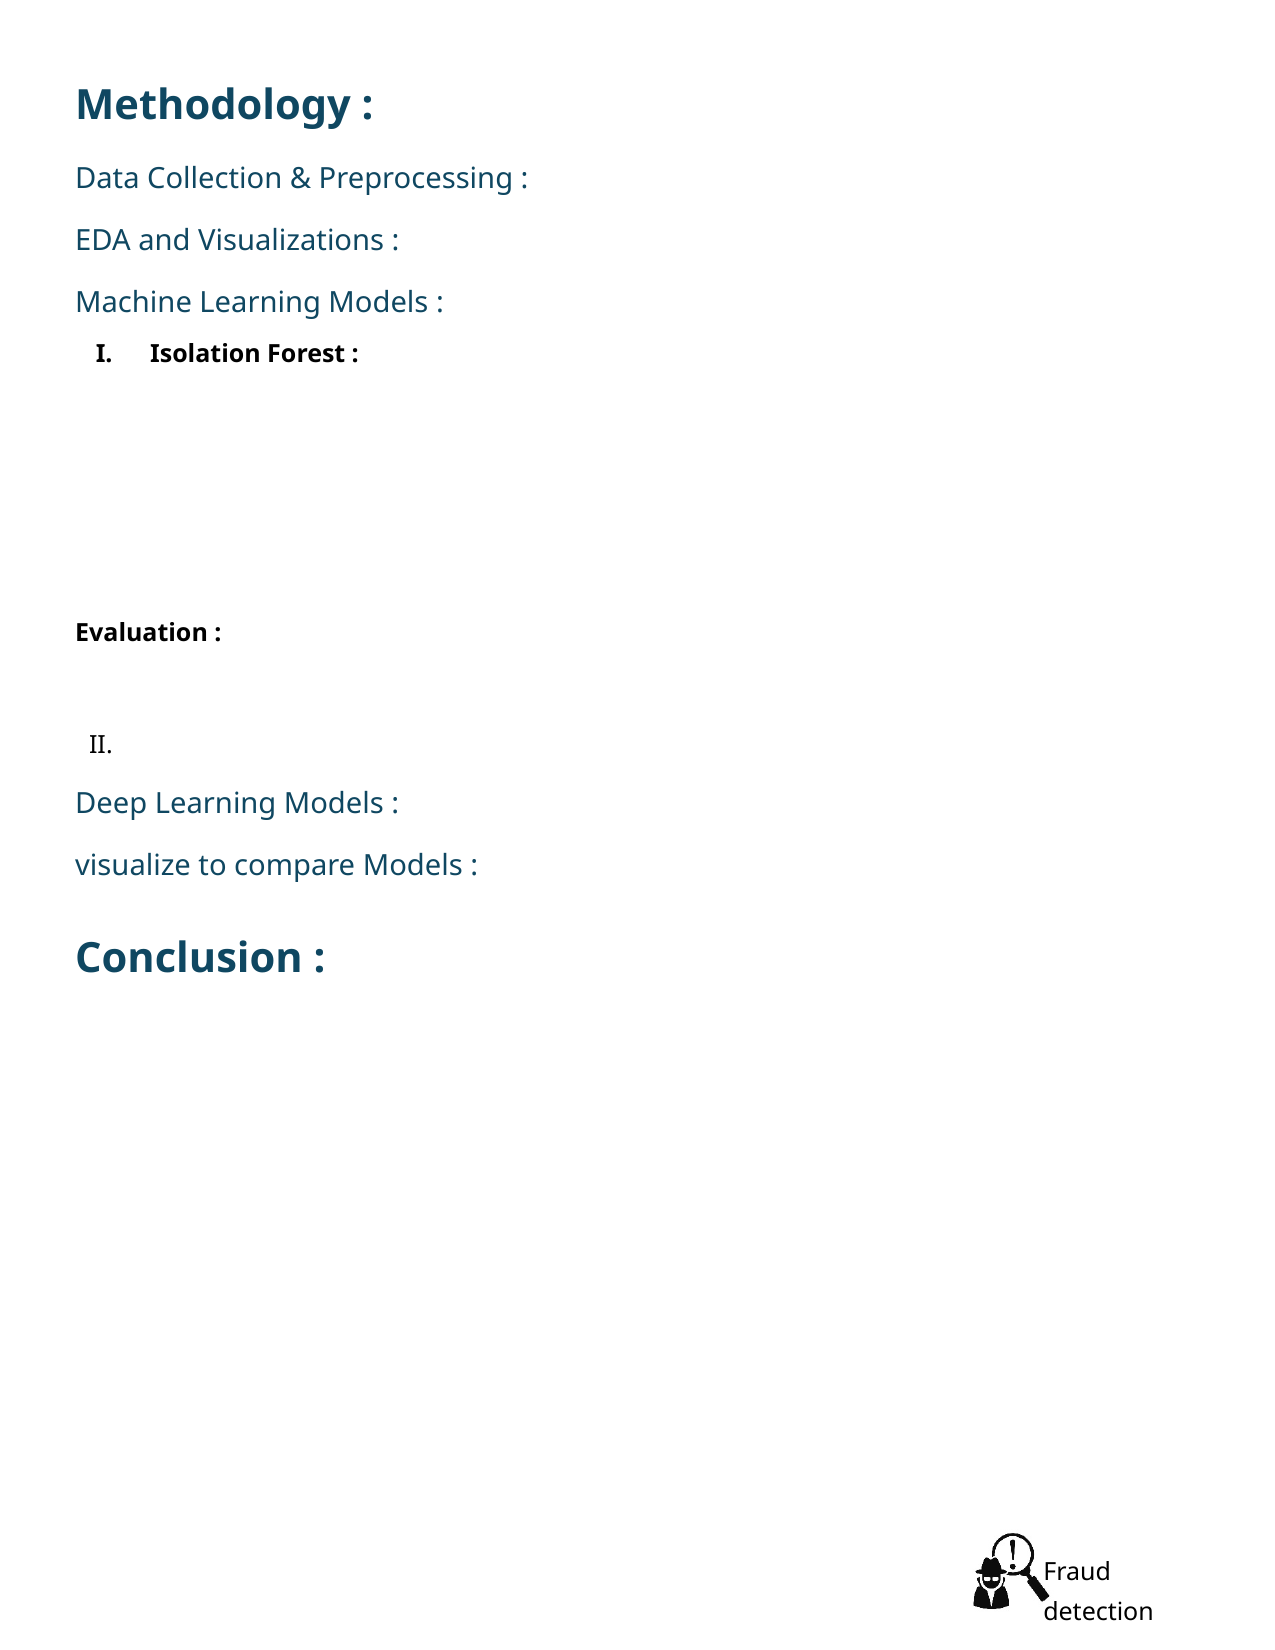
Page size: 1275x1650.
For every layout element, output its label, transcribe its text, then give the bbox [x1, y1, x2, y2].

subtitle EDA and Visualizations : [75, 219, 1200, 259]
subtitle visualize to compare Models : [75, 844, 1200, 884]
subtitle Deep Learning Models : [75, 782, 1200, 822]
subtitle Methodology : [75, 75, 1200, 132]
list Isolation Forest : [112, 335, 1200, 369]
subtitle Machine Learning Models : [75, 281, 1200, 321]
subtitle Data Collection & Preprocessing : [75, 157, 1200, 197]
subtitle Conclusion : [75, 927, 1200, 984]
text Evaluation : [75, 614, 1200, 649]
